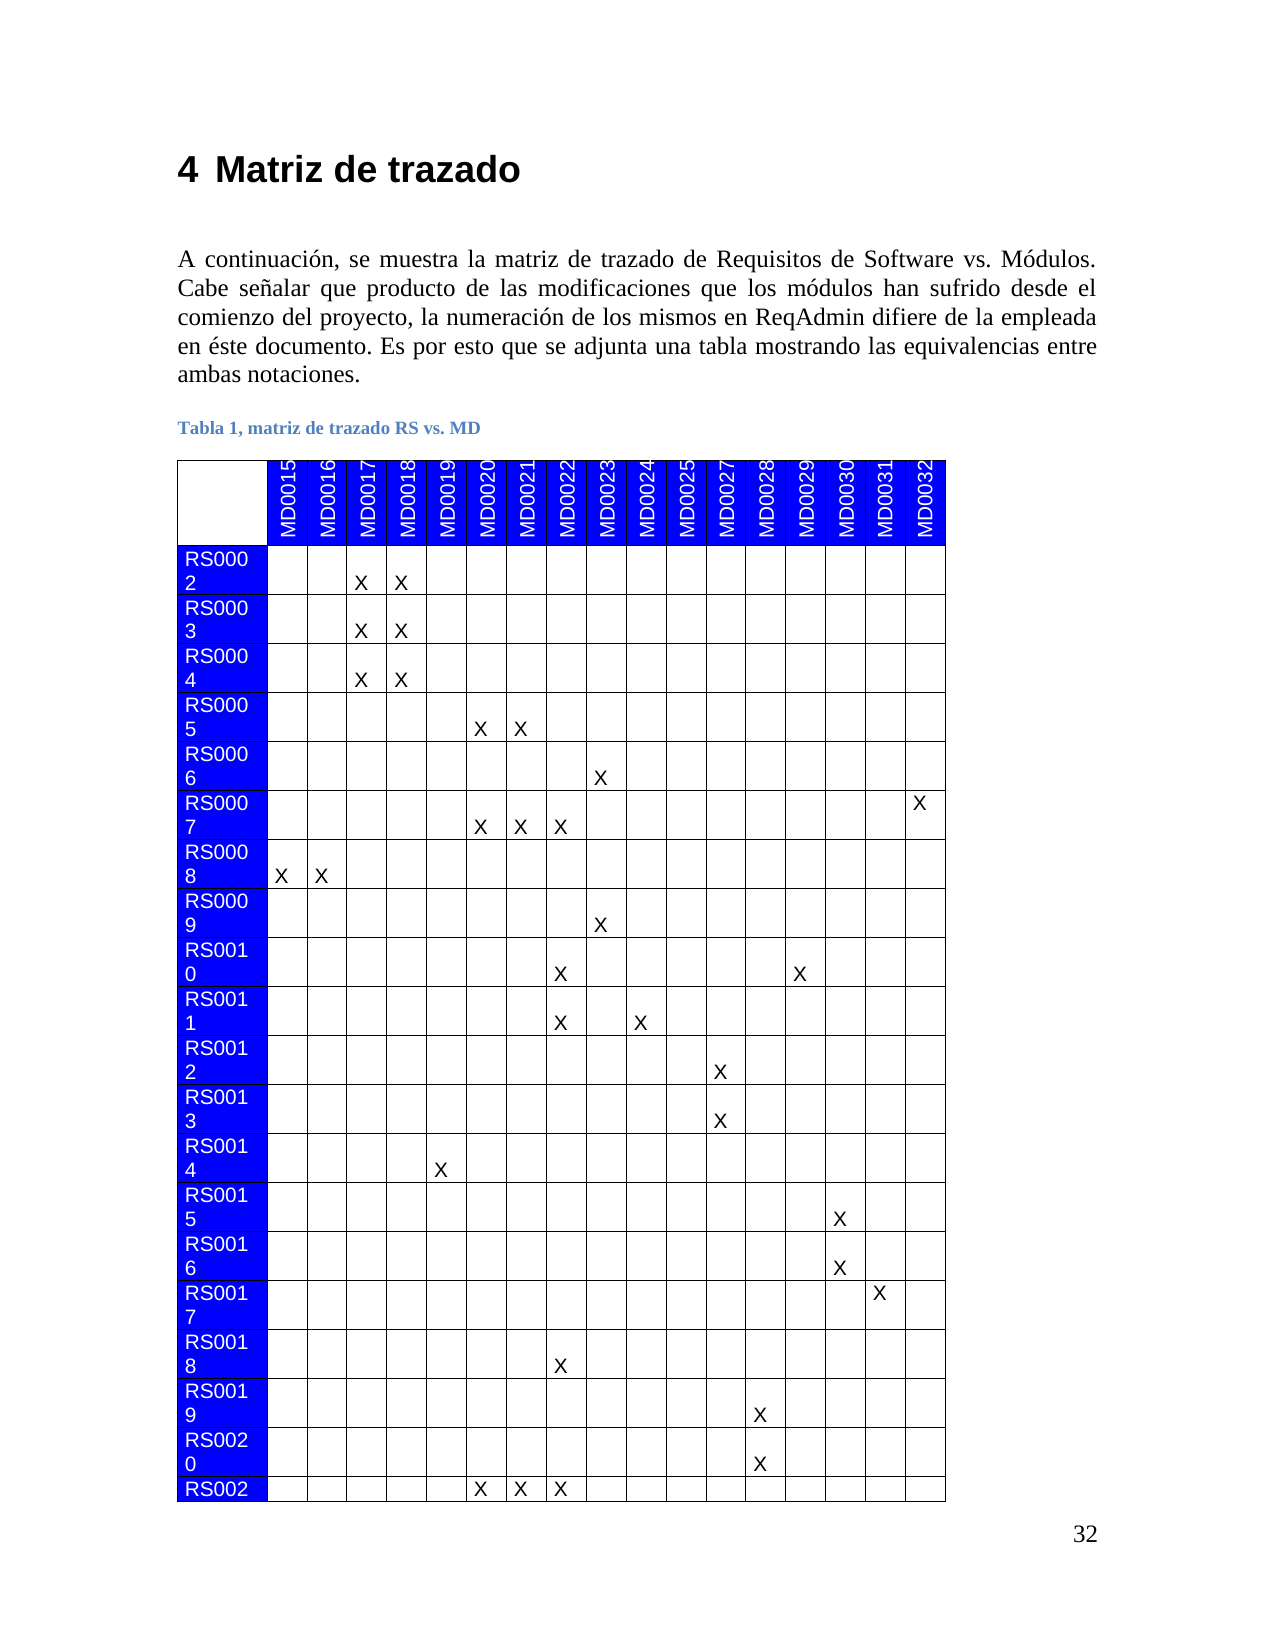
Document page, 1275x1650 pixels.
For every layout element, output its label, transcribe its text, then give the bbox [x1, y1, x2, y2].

table_cell [387, 1379, 426, 1427]
table_cell [746, 546, 785, 594]
table_cell RS0017 [178, 1281, 267, 1329]
table_cell X [387, 546, 426, 594]
table_cell [826, 595, 865, 643]
table_cell [387, 1477, 426, 1501]
table_cell [427, 1477, 466, 1501]
table_header MD0023 [587, 461, 626, 545]
table_cell [786, 1232, 825, 1280]
table_cell RS0013 [178, 1085, 267, 1133]
table_cell [268, 938, 307, 986]
table_cell [906, 742, 945, 790]
table_header MD0027 [707, 461, 745, 545]
table_cell [347, 1281, 386, 1329]
table_header MD0021 [507, 461, 546, 545]
table_cell [268, 1379, 307, 1427]
table_cell [906, 1428, 945, 1476]
table_cell [547, 546, 586, 594]
table_cell [387, 987, 426, 1035]
table_cell [627, 1036, 666, 1084]
table_cell [308, 889, 346, 937]
table_cell [627, 1281, 666, 1329]
table_cell X [347, 546, 386, 594]
table_cell [387, 938, 426, 986]
table_cell [427, 1232, 466, 1280]
table_cell [746, 1477, 785, 1501]
table_cell [427, 644, 466, 692]
table_cell [866, 1330, 905, 1378]
table_cell [308, 546, 346, 594]
table_cell [786, 595, 825, 643]
table_cell [786, 1379, 825, 1427]
table_cell [308, 1281, 346, 1329]
table_cell [786, 987, 825, 1035]
table_cell X [587, 889, 626, 937]
table_cell [746, 1232, 785, 1280]
table_cell [627, 1232, 666, 1280]
table_cell [467, 889, 506, 937]
table_cell X [268, 840, 307, 888]
table_cell [627, 1379, 666, 1427]
table_header [178, 461, 267, 545]
table_cell [667, 1428, 706, 1476]
table_cell [507, 1428, 546, 1476]
table_cell [547, 644, 586, 692]
table_cell [707, 1134, 745, 1182]
table_cell [826, 1428, 865, 1476]
table_cell [587, 791, 626, 839]
table_cell [507, 840, 546, 888]
table_cell [826, 1085, 865, 1133]
table_cell X [427, 1134, 466, 1182]
table_cell [667, 791, 706, 839]
table_cell [308, 1183, 346, 1231]
table_cell [427, 1330, 466, 1378]
table_cell [507, 938, 546, 986]
table_cell [707, 1379, 745, 1427]
table_cell [427, 1183, 466, 1231]
table_cell [826, 546, 865, 594]
table_cell [627, 1428, 666, 1476]
table_cell X [866, 1281, 905, 1329]
table_cell [826, 1134, 865, 1182]
table_cell [308, 987, 346, 1035]
table_cell [268, 889, 307, 937]
table_cell [707, 840, 745, 888]
table_cell [866, 1036, 905, 1084]
table_cell [746, 938, 785, 986]
table_cell [667, 1183, 706, 1231]
table_cell [587, 840, 626, 888]
table_cell [707, 1477, 745, 1501]
table_cell [268, 1330, 307, 1378]
table_cell [707, 987, 745, 1035]
table_cell [667, 889, 706, 937]
table_cell [826, 1036, 865, 1084]
table_header MD0030 [826, 461, 865, 545]
table_cell [906, 1085, 945, 1133]
table_cell [547, 840, 586, 888]
table_cell [507, 1085, 546, 1133]
table_cell [866, 742, 905, 790]
table_cell [387, 1281, 426, 1329]
table_cell [627, 644, 666, 692]
table_cell [786, 693, 825, 741]
table_cell [268, 1477, 307, 1501]
table_cell [308, 644, 346, 692]
table_cell [347, 1085, 386, 1133]
table_cell [707, 938, 745, 986]
table_cell [347, 938, 386, 986]
table_cell [746, 1330, 785, 1378]
table_cell [587, 1330, 626, 1378]
table_cell [826, 1281, 865, 1329]
table_cell X [826, 1232, 865, 1280]
table_cell [866, 889, 905, 937]
table_cell [587, 1428, 626, 1476]
table_cell [627, 1477, 666, 1501]
table_cell RS0010 [178, 938, 267, 986]
table_cell [627, 742, 666, 790]
table_cell [427, 546, 466, 594]
table_cell [587, 987, 626, 1035]
table_cell [467, 742, 506, 790]
table_header MD0024 [627, 461, 666, 545]
table_cell [387, 791, 426, 839]
table_cell [547, 742, 586, 790]
table_cell X [547, 1477, 586, 1501]
table_cell [786, 1183, 825, 1231]
table_cell [627, 840, 666, 888]
table_cell [667, 987, 706, 1035]
table_cell [866, 693, 905, 741]
table_cell X [627, 987, 666, 1035]
table_cell [786, 1036, 825, 1084]
table_cell RS0015 [178, 1183, 267, 1231]
table_cell [387, 1232, 426, 1280]
table_cell [308, 1330, 346, 1378]
table_cell [387, 1036, 426, 1084]
table_cell [826, 644, 865, 692]
table_cell [347, 889, 386, 937]
table_cell [906, 546, 945, 594]
table_cell [467, 1036, 506, 1084]
table_cell [268, 1232, 307, 1280]
subtitle Matriz de trazado [177, 148, 1098, 191]
table_cell X [387, 644, 426, 692]
table_cell [268, 1036, 307, 1084]
table_cell [268, 742, 307, 790]
table_cell [667, 1281, 706, 1329]
table_cell [308, 1477, 346, 1501]
table_cell X [467, 693, 506, 741]
table_cell [308, 1134, 346, 1182]
table_cell [347, 1183, 386, 1231]
table_cell X [707, 1085, 745, 1133]
table_cell RS0021 [178, 1477, 267, 1501]
table_cell RS0012 [178, 1036, 267, 1084]
table_cell [547, 1281, 586, 1329]
table_cell [866, 1477, 905, 1501]
table_cell [547, 1232, 586, 1280]
table_cell [467, 1183, 506, 1231]
table_cell [866, 1183, 905, 1231]
table_cell [467, 938, 506, 986]
table_cell [507, 1134, 546, 1182]
table_cell [746, 595, 785, 643]
table_cell [467, 546, 506, 594]
table_cell [268, 546, 307, 594]
table_cell X [347, 644, 386, 692]
table_cell [866, 1379, 905, 1427]
table_cell [308, 693, 346, 741]
table_cell X [587, 742, 626, 790]
table_header MD0022 [547, 461, 586, 545]
table_cell [786, 840, 825, 888]
table_cell [308, 1085, 346, 1133]
table_cell [547, 1379, 586, 1427]
table_cell [667, 1134, 706, 1182]
table_cell [547, 1134, 586, 1182]
table_cell [347, 693, 386, 741]
table_cell [587, 1477, 626, 1501]
table_cell [707, 644, 745, 692]
table_cell [587, 938, 626, 986]
table_cell [667, 742, 706, 790]
table_cell [347, 987, 386, 1035]
table_cell [826, 840, 865, 888]
table_cell [308, 595, 346, 643]
table_cell [347, 1134, 386, 1182]
table_cell RS0008 [178, 840, 267, 888]
table_header MD0020 [467, 461, 506, 545]
table_cell [347, 742, 386, 790]
table_cell [507, 1379, 546, 1427]
table_header MD0018 [387, 461, 426, 545]
table_cell [387, 742, 426, 790]
table_cell [826, 987, 865, 1035]
table_cell X [467, 1477, 506, 1501]
table_cell [627, 1330, 666, 1378]
table_header MD0025 [667, 461, 706, 545]
table_cell [268, 987, 307, 1035]
table_cell [786, 889, 825, 937]
table_cell [786, 1428, 825, 1476]
table_cell [906, 595, 945, 643]
table_cell [826, 889, 865, 937]
table_cell [387, 1428, 426, 1476]
table_cell [467, 595, 506, 643]
table_cell [387, 1183, 426, 1231]
table_cell [667, 1379, 706, 1427]
table_cell X [507, 693, 546, 741]
table_cell [467, 840, 506, 888]
table_cell [507, 1281, 546, 1329]
table_cell [427, 693, 466, 741]
table_cell [308, 938, 346, 986]
table_cell [467, 1281, 506, 1329]
table_cell [347, 1036, 386, 1084]
table_cell RS0004 [178, 644, 267, 692]
table_cell [707, 1232, 745, 1280]
table_cell RS0005 [178, 693, 267, 741]
table_cell [627, 889, 666, 937]
table_cell [667, 546, 706, 594]
text A continuación, se muestra la matriz de trazado de Requisitos de Software vs. Módulos. Cabe señalar que producto de las modificaciones que los módulos han sufrido desde el comienzo del proyecto, la numeración de los mismos en ReqAdmin difiere de la empleada en éste documento. Es por esto que se adjunta una tabla mostrando las equivalencias entre ambas notaciones. [177, 244, 1098, 388]
table_cell [547, 1428, 586, 1476]
table_cell [347, 840, 386, 888]
table_cell [866, 1085, 905, 1133]
table_cell [826, 1330, 865, 1378]
table_cell [906, 1477, 945, 1501]
table_cell [308, 1428, 346, 1476]
table_cell [467, 1085, 506, 1133]
table_cell X [547, 987, 586, 1035]
table_cell [587, 693, 626, 741]
table_cell [587, 1379, 626, 1427]
table_header MD0029 [786, 461, 825, 545]
table_cell [627, 1085, 666, 1133]
table_cell [786, 1330, 825, 1378]
table_cell [906, 1330, 945, 1378]
table_cell X [746, 1428, 785, 1476]
table_cell [587, 546, 626, 594]
table_cell [268, 1085, 307, 1133]
table_cell [507, 1232, 546, 1280]
table_cell [427, 840, 466, 888]
table_cell [746, 987, 785, 1035]
table_cell RS0014 [178, 1134, 267, 1182]
table_cell [707, 791, 745, 839]
table_cell [347, 1379, 386, 1427]
table_cell [746, 1281, 785, 1329]
table_cell [786, 1085, 825, 1133]
table_cell [866, 840, 905, 888]
table_cell [746, 644, 785, 692]
table_cell [746, 1134, 785, 1182]
table_cell [746, 840, 785, 888]
table_cell X [387, 595, 426, 643]
table_cell [826, 1379, 865, 1427]
table_cell [268, 1428, 307, 1476]
table_header MD0019 [427, 461, 466, 545]
table_cell X [826, 1183, 865, 1231]
table_cell [707, 889, 745, 937]
table_cell RS0009 [178, 889, 267, 937]
table_cell [427, 889, 466, 937]
table_cell X [906, 791, 945, 839]
table_cell X [547, 1330, 586, 1378]
table_cell [308, 791, 346, 839]
table_cell [587, 595, 626, 643]
table_cell [906, 938, 945, 986]
table_cell [826, 742, 865, 790]
table_cell [427, 1379, 466, 1427]
table_cell [866, 546, 905, 594]
table_cell [906, 1036, 945, 1084]
table_cell [746, 742, 785, 790]
table_cell [866, 595, 905, 643]
table_cell [906, 693, 945, 741]
table_cell [587, 1036, 626, 1084]
table_cell [427, 938, 466, 986]
table_cell [746, 693, 785, 741]
table_cell [906, 987, 945, 1035]
table_cell [268, 1281, 307, 1329]
table_cell X [507, 1477, 546, 1501]
table_cell [786, 791, 825, 839]
table_cell [427, 1085, 466, 1133]
table_cell [587, 644, 626, 692]
table_cell [667, 595, 706, 643]
table_cell [467, 1134, 506, 1182]
table_cell [427, 791, 466, 839]
table_cell RS0006 [178, 742, 267, 790]
table_cell [786, 1134, 825, 1182]
table_cell [268, 644, 307, 692]
table_cell [547, 1085, 586, 1133]
table_cell X [547, 791, 586, 839]
table_cell [507, 742, 546, 790]
table_cell [387, 1134, 426, 1182]
table_cell [906, 1379, 945, 1427]
table_cell [707, 1428, 745, 1476]
table_cell [507, 595, 546, 643]
table_cell [627, 1183, 666, 1231]
table_cell [347, 1477, 386, 1501]
table_cell [866, 791, 905, 839]
table_cell [547, 1183, 586, 1231]
table_cell [507, 889, 546, 937]
table_cell [667, 1036, 706, 1084]
table_cell [866, 644, 905, 692]
table_cell [308, 1379, 346, 1427]
table_header MD0017 [347, 461, 386, 545]
table_cell [347, 1428, 386, 1476]
table_cell [667, 1477, 706, 1501]
table_cell [507, 1036, 546, 1084]
table_cell [347, 791, 386, 839]
table_cell [667, 840, 706, 888]
table_cell X [707, 1036, 745, 1084]
table_cell [707, 595, 745, 643]
table_cell [467, 1330, 506, 1378]
table_cell [268, 693, 307, 741]
table_cell RS0016 [178, 1232, 267, 1280]
table_cell [906, 1183, 945, 1231]
table_cell RS0019 [178, 1379, 267, 1427]
table_cell [268, 595, 307, 643]
table_cell [547, 693, 586, 741]
table_cell [347, 1330, 386, 1378]
table_header MD0028 [746, 461, 785, 545]
table_cell [667, 1085, 706, 1133]
table_cell [587, 1281, 626, 1329]
table_cell [906, 644, 945, 692]
table_cell [587, 1232, 626, 1280]
table_cell [746, 791, 785, 839]
table_header MD0032 [906, 461, 945, 545]
table_cell [427, 595, 466, 643]
table_cell [268, 1134, 307, 1182]
table_cell [746, 1183, 785, 1231]
table_cell [507, 987, 546, 1035]
table_cell RS0007 [178, 791, 267, 839]
table_cell [547, 889, 586, 937]
table_cell [507, 546, 546, 594]
table_cell [786, 742, 825, 790]
table_cell [387, 1330, 426, 1378]
table_header MD0031 [866, 461, 905, 545]
table_cell [826, 1477, 865, 1501]
table_cell [507, 1183, 546, 1231]
table_cell [786, 644, 825, 692]
table_cell [587, 1183, 626, 1231]
table_cell [866, 1428, 905, 1476]
table_cell [587, 1134, 626, 1182]
table_cell [467, 1428, 506, 1476]
table_cell [826, 791, 865, 839]
table_cell X [786, 938, 825, 986]
table_cell [467, 644, 506, 692]
table_cell [627, 595, 666, 643]
table_cell RS0018 [178, 1330, 267, 1378]
table_cell [427, 1428, 466, 1476]
table_cell [268, 1183, 307, 1231]
table_cell [308, 1232, 346, 1280]
table_header MD0015 [268, 461, 307, 545]
table_cell [667, 693, 706, 741]
table_cell [707, 546, 745, 594]
table_cell [707, 1281, 745, 1329]
table_cell [427, 1281, 466, 1329]
table_cell [906, 1232, 945, 1280]
table_cell [347, 1232, 386, 1280]
table_cell X [507, 791, 546, 839]
table_cell [746, 889, 785, 937]
table_cell [427, 742, 466, 790]
table_cell [866, 1134, 905, 1182]
table_cell [667, 1330, 706, 1378]
table_cell [866, 1232, 905, 1280]
table_cell [308, 1036, 346, 1084]
table_cell [467, 1232, 506, 1280]
table_cell [906, 889, 945, 937]
table_cell [826, 938, 865, 986]
table_cell [746, 1036, 785, 1084]
table_cell RS0020 [178, 1428, 267, 1476]
table_cell [467, 1379, 506, 1427]
table_cell X [308, 840, 346, 888]
table_cell [427, 1036, 466, 1084]
table_cell [746, 1085, 785, 1133]
table_cell X [347, 595, 386, 643]
table_cell [707, 693, 745, 741]
table_cell [308, 742, 346, 790]
table_cell [906, 1134, 945, 1182]
table_header MD0016 [308, 461, 346, 545]
table_cell [667, 644, 706, 692]
table_cell [627, 693, 666, 741]
table_cell RS0011 [178, 987, 267, 1035]
table_cell [906, 1281, 945, 1329]
table_cell [627, 546, 666, 594]
table_cell [387, 889, 426, 937]
table_cell [707, 1330, 745, 1378]
table_cell X [547, 938, 586, 986]
table_cell RS0003 [178, 595, 267, 643]
table_cell [507, 1330, 546, 1378]
table_cell [387, 693, 426, 741]
table_cell [786, 546, 825, 594]
table_cell [667, 938, 706, 986]
table_cell RS0002 [178, 546, 267, 594]
table_cell [906, 840, 945, 888]
table_cell [866, 987, 905, 1035]
table_cell [547, 1036, 586, 1084]
table_cell [707, 742, 745, 790]
table_cell X [746, 1379, 785, 1427]
table_cell [467, 987, 506, 1035]
table_cell [786, 1477, 825, 1501]
table_cell [268, 791, 307, 839]
table_cell [427, 987, 466, 1035]
table_cell [667, 1232, 706, 1280]
table_cell [387, 840, 426, 888]
table_cell [587, 1085, 626, 1133]
table_cell [826, 693, 865, 741]
table_cell [507, 644, 546, 692]
table_cell [707, 1183, 745, 1231]
table_cell [547, 595, 586, 643]
table_cell X [467, 791, 506, 839]
table_cell [786, 1281, 825, 1329]
table_cell [627, 1134, 666, 1182]
table_cell [387, 1085, 426, 1133]
table_cell [866, 938, 905, 986]
table_cell [627, 938, 666, 986]
table_cell [627, 791, 666, 839]
